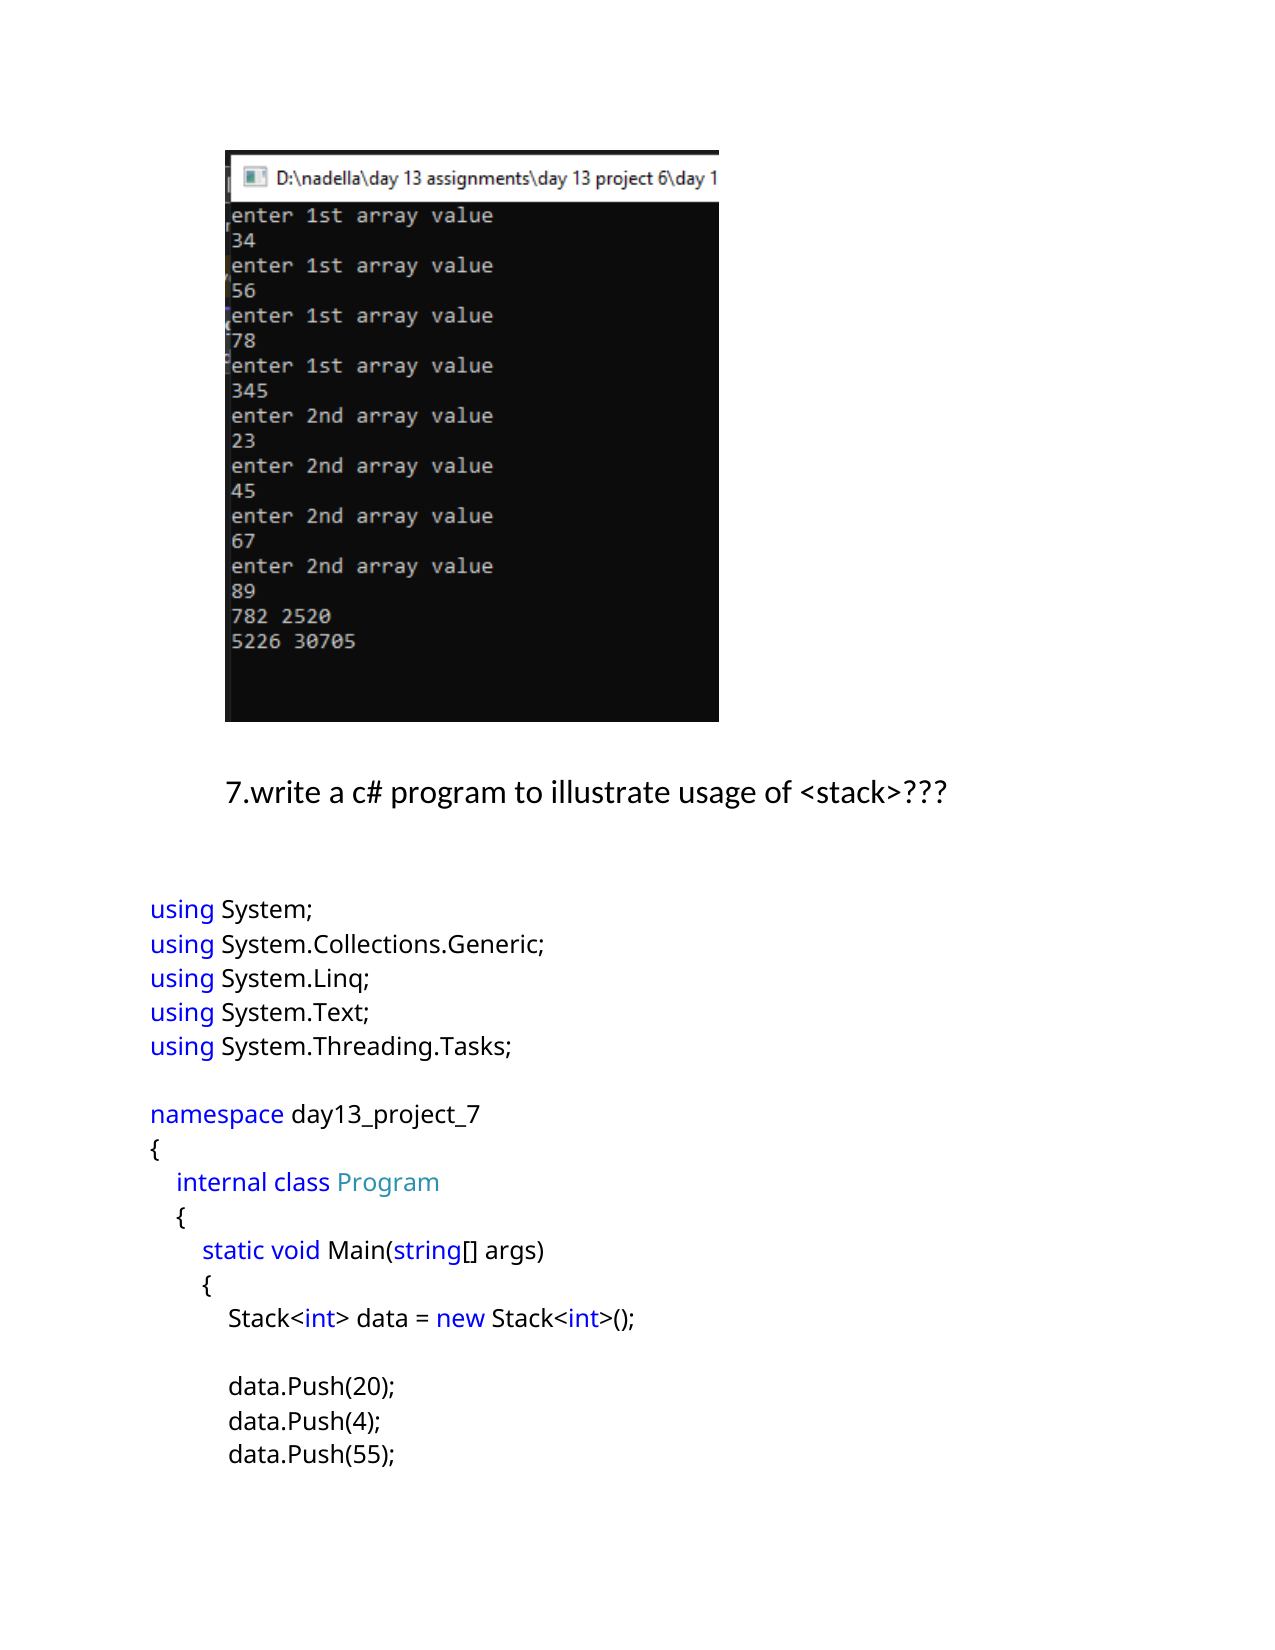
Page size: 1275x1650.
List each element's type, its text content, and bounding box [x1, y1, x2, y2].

text internal class Program [150, 1165, 1125, 1199]
text static void Main(string[] args) [150, 1233, 1125, 1267]
text Stack<int> data = new Stack<int>(); [150, 1301, 1125, 1335]
text using System.Text; [150, 994, 1125, 1028]
text namespace day13_project_7 [150, 1097, 1125, 1131]
text { [150, 1267, 1125, 1301]
text { [150, 1199, 1125, 1233]
text data.Push(55); [150, 1437, 1125, 1471]
text { [150, 1131, 1125, 1165]
text data.Push(4); [150, 1403, 1125, 1437]
text using System; [150, 892, 1125, 926]
text using System.Linq; [150, 960, 1125, 994]
text data.Push(20); [150, 1369, 1125, 1403]
text using System.Collections.Generic; [150, 926, 1125, 960]
text 7.write a c# program to illustrate usage of <stack>??? [150, 771, 1125, 812]
text using System.Threading.Tasks; [150, 1028, 1125, 1062]
picture [225, 150, 719, 722]
